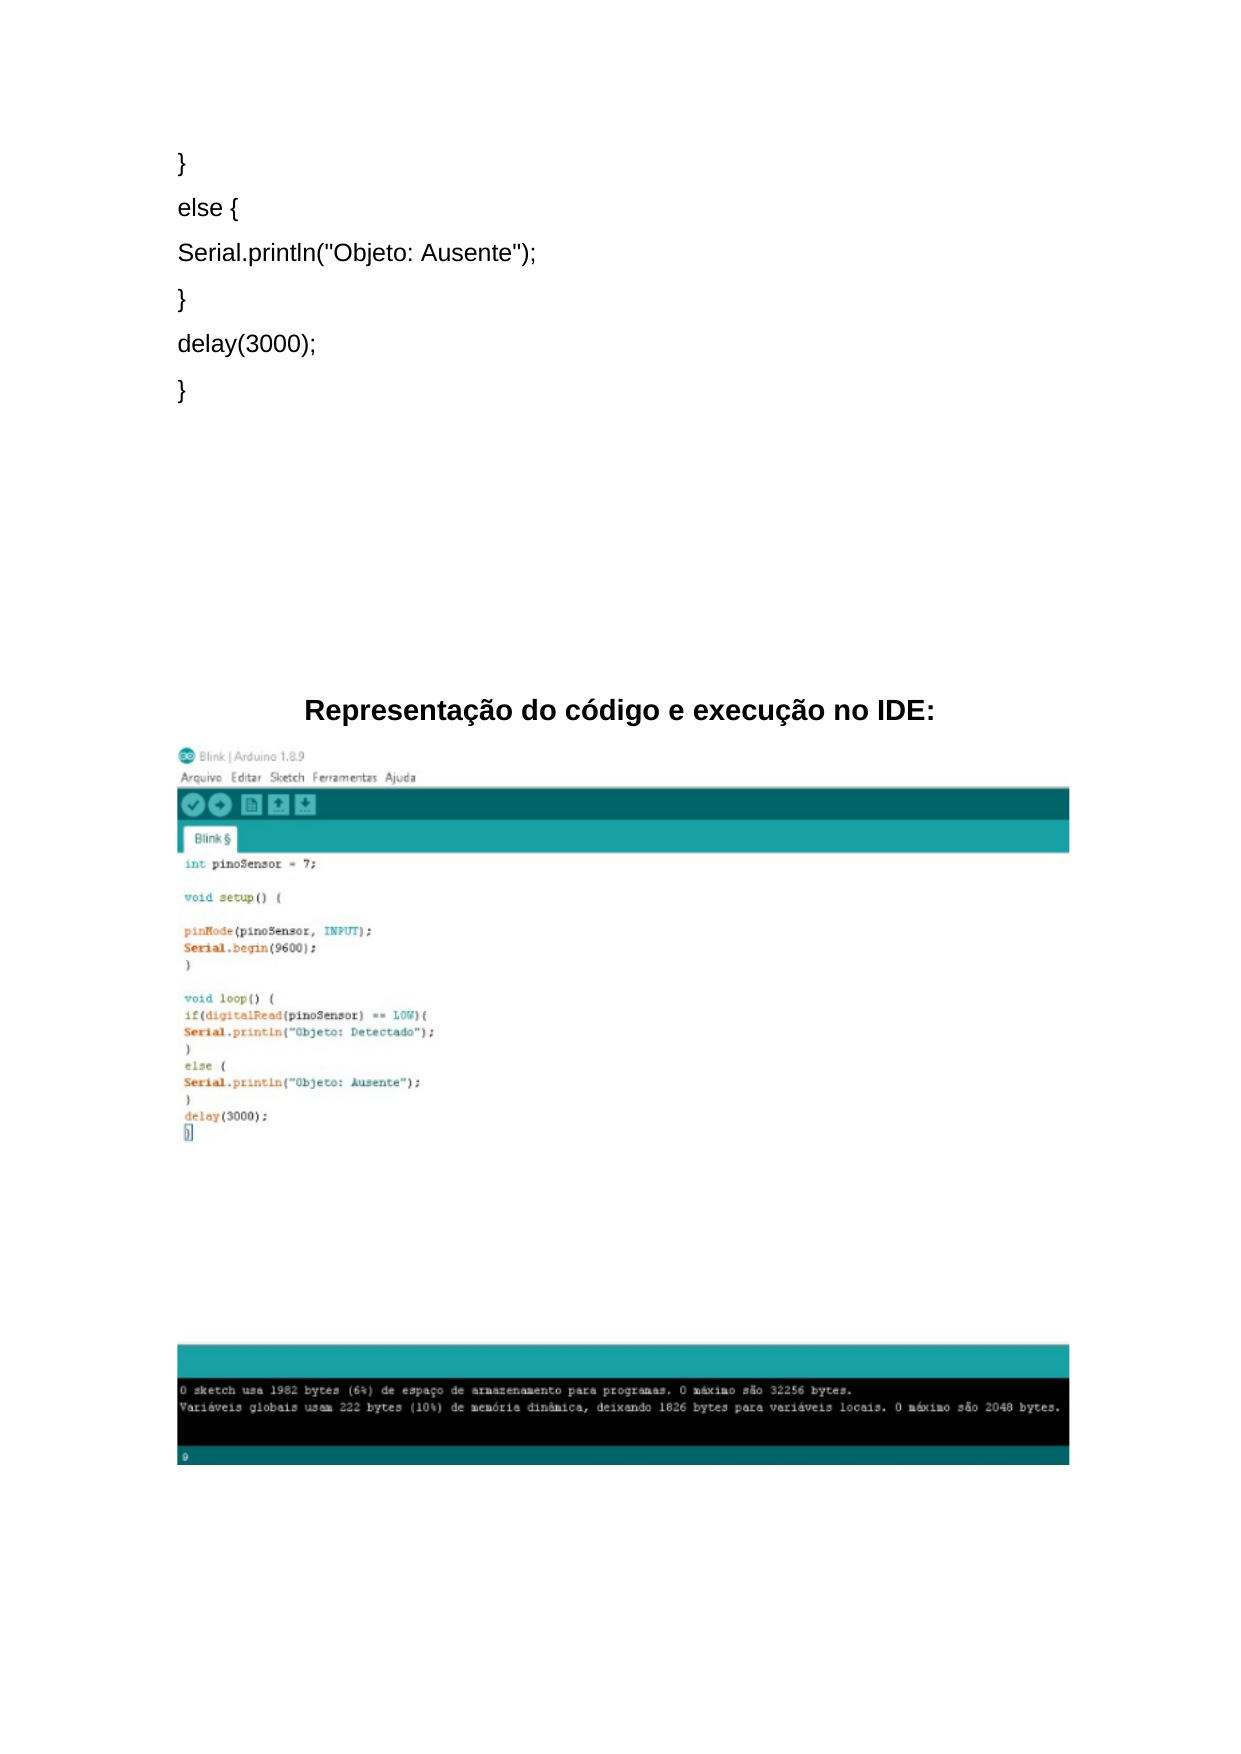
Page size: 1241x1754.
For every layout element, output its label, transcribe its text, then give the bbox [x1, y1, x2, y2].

picture [177, 745, 1070, 1465]
text } [177, 375, 1063, 403]
text Representação do código e execução no IDE: [177, 693, 1063, 726]
text } [177, 148, 1063, 176]
text } [177, 284, 1063, 313]
text delay(3000); [177, 329, 1063, 358]
text else { [177, 193, 1063, 222]
text Serial.println("Objeto: Ausente"); [177, 238, 1063, 267]
